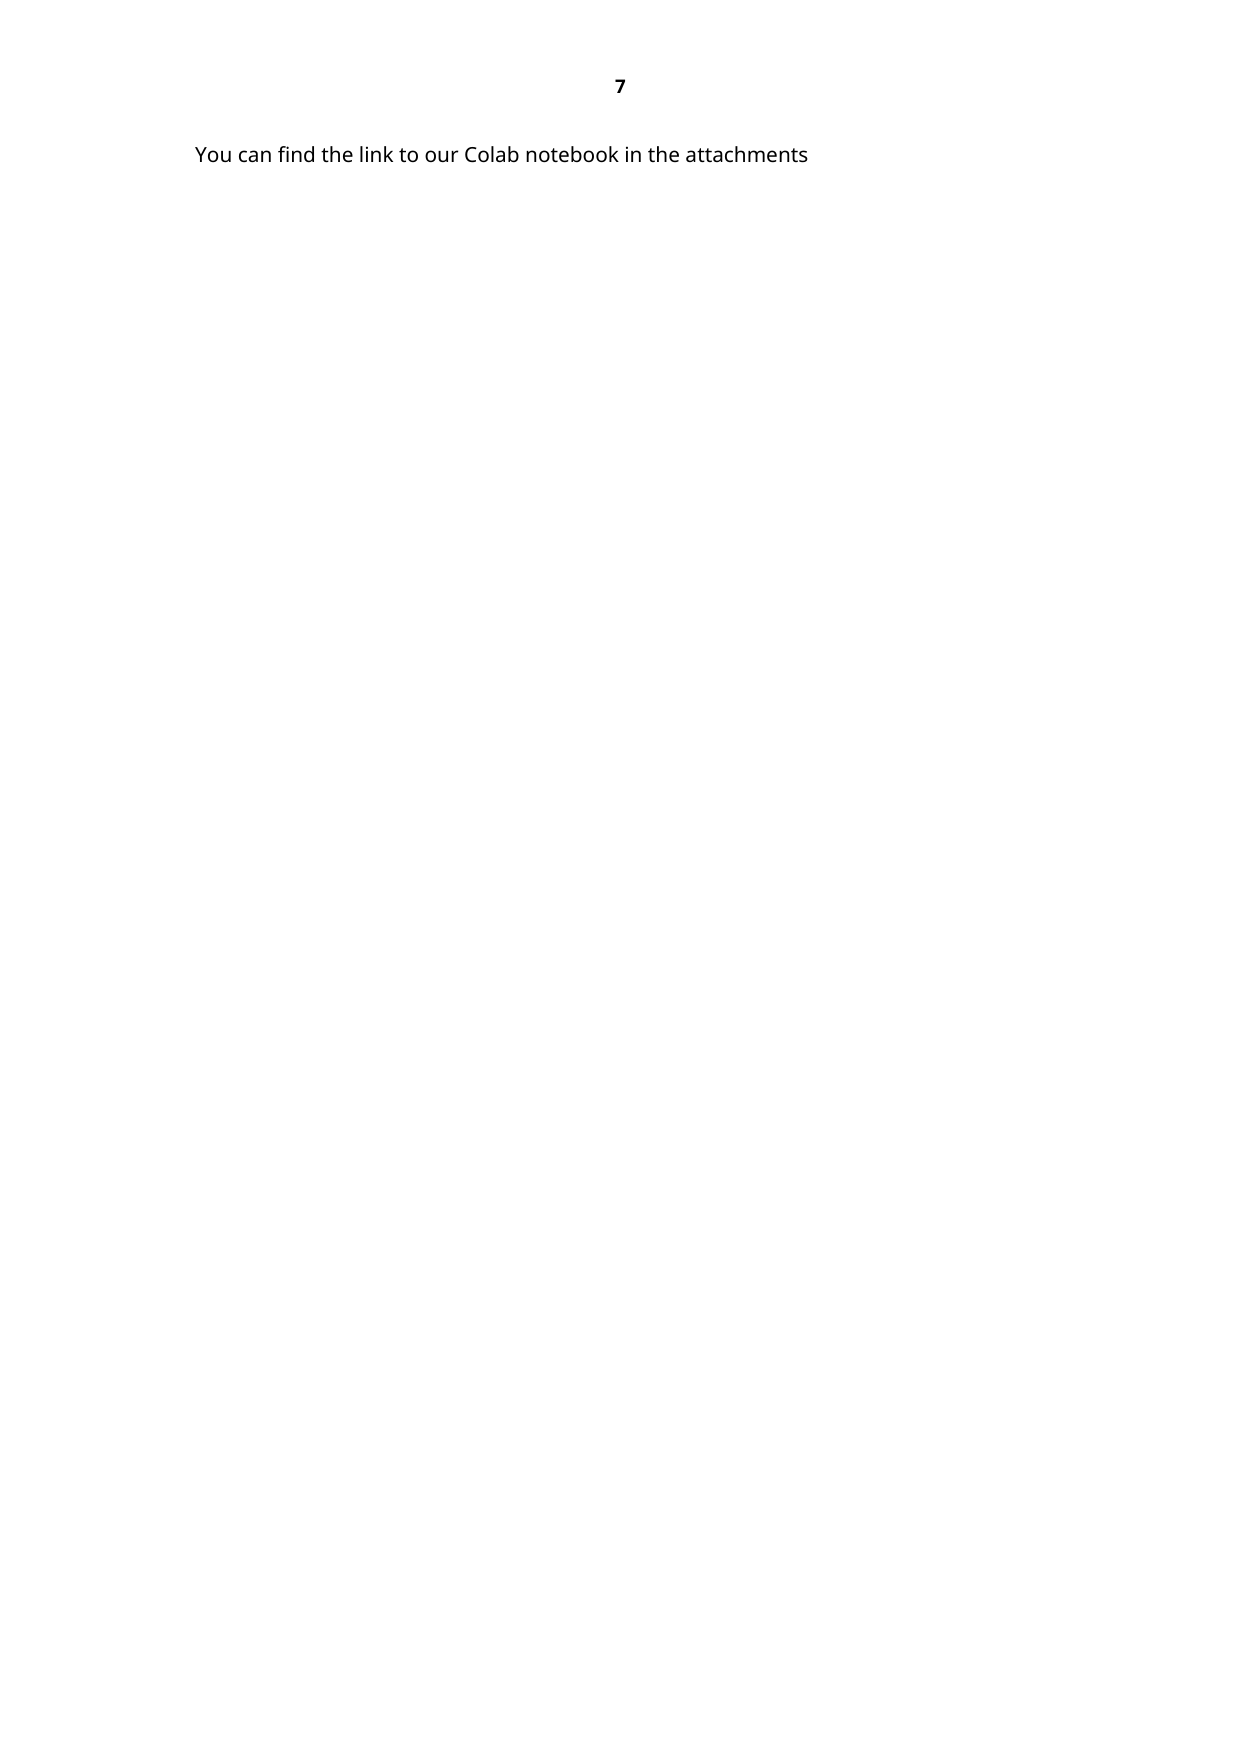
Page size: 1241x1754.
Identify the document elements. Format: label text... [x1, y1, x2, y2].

text You can find the link to our Colab notebook in the attachments [195, 140, 1045, 168]
